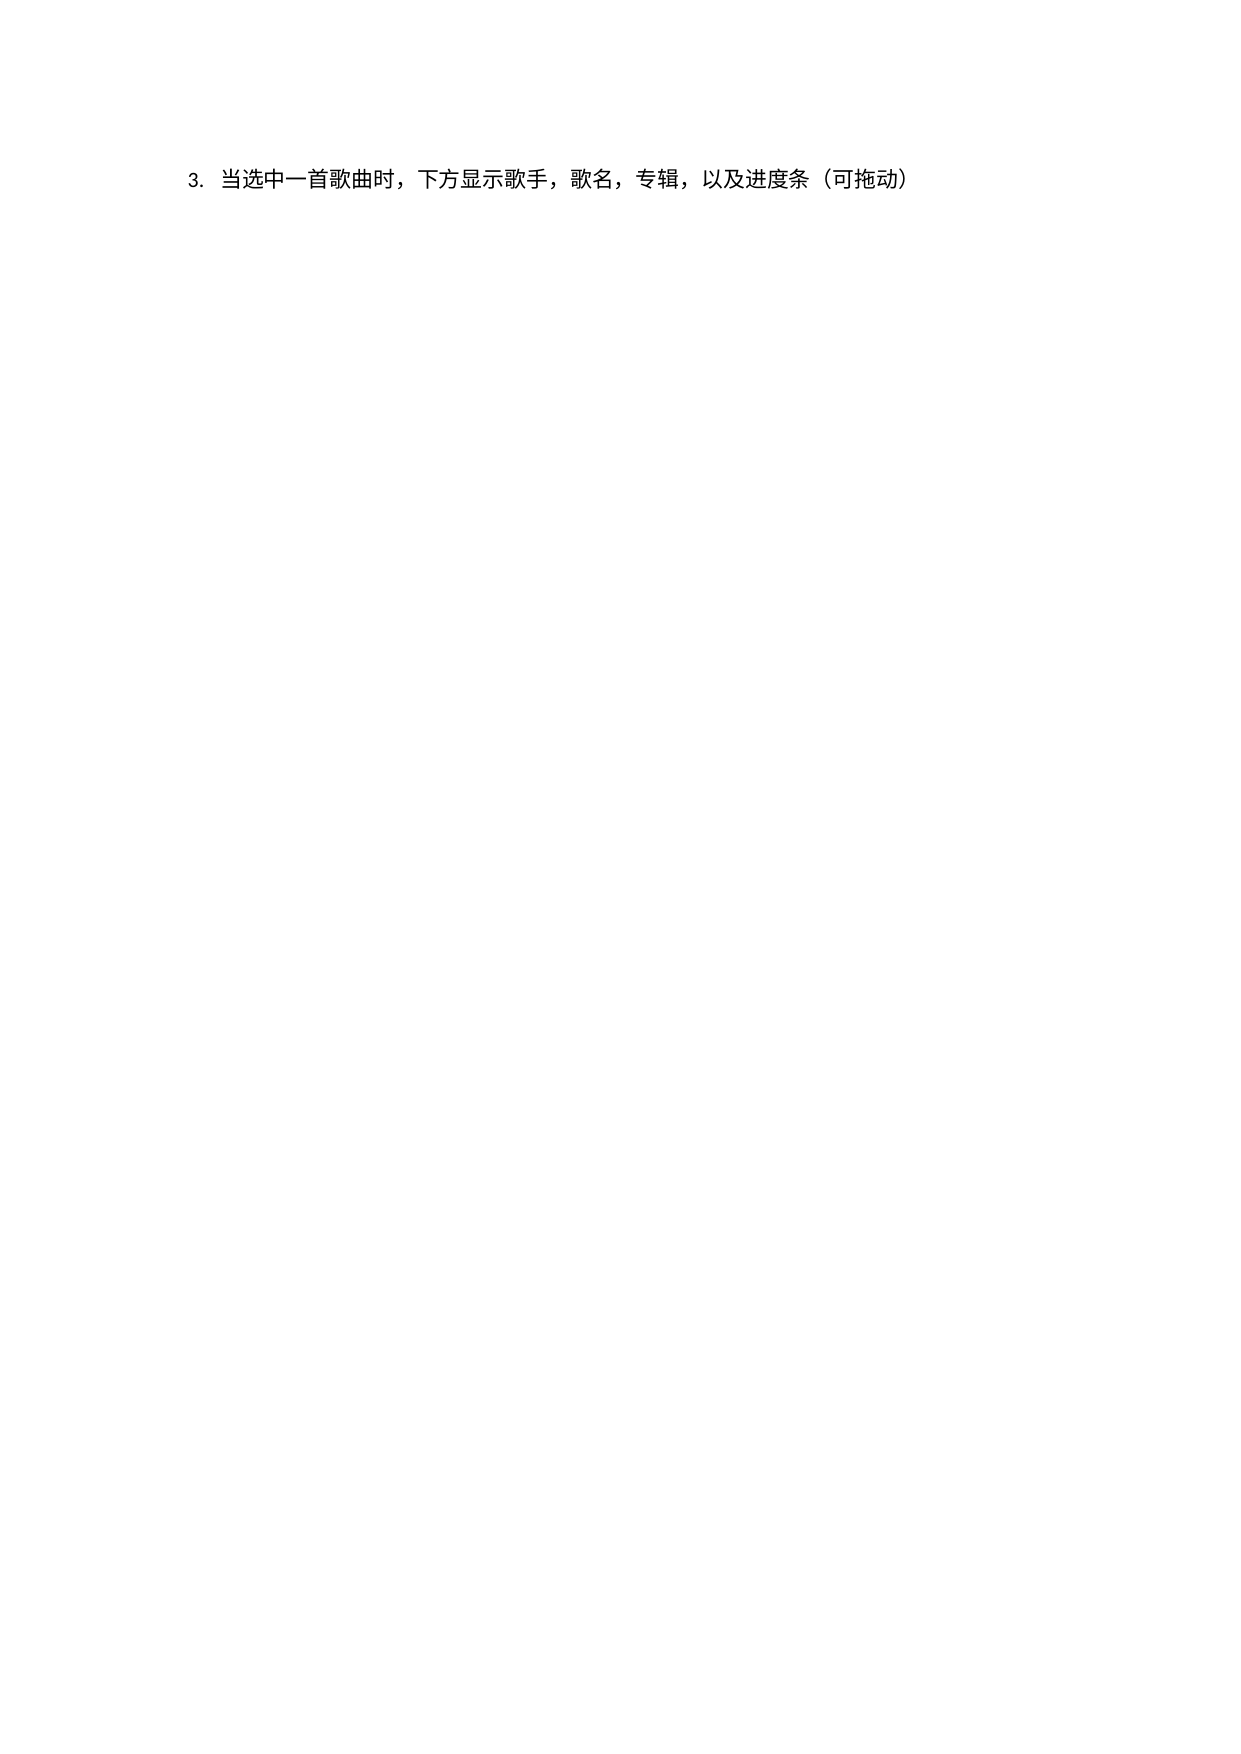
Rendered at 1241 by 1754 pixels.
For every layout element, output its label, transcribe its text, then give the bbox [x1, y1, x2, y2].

list 当选中一首歌曲时，下方显示歌手，歌名，专辑，以及进度条（可拖动） [187, 162, 1053, 194]
